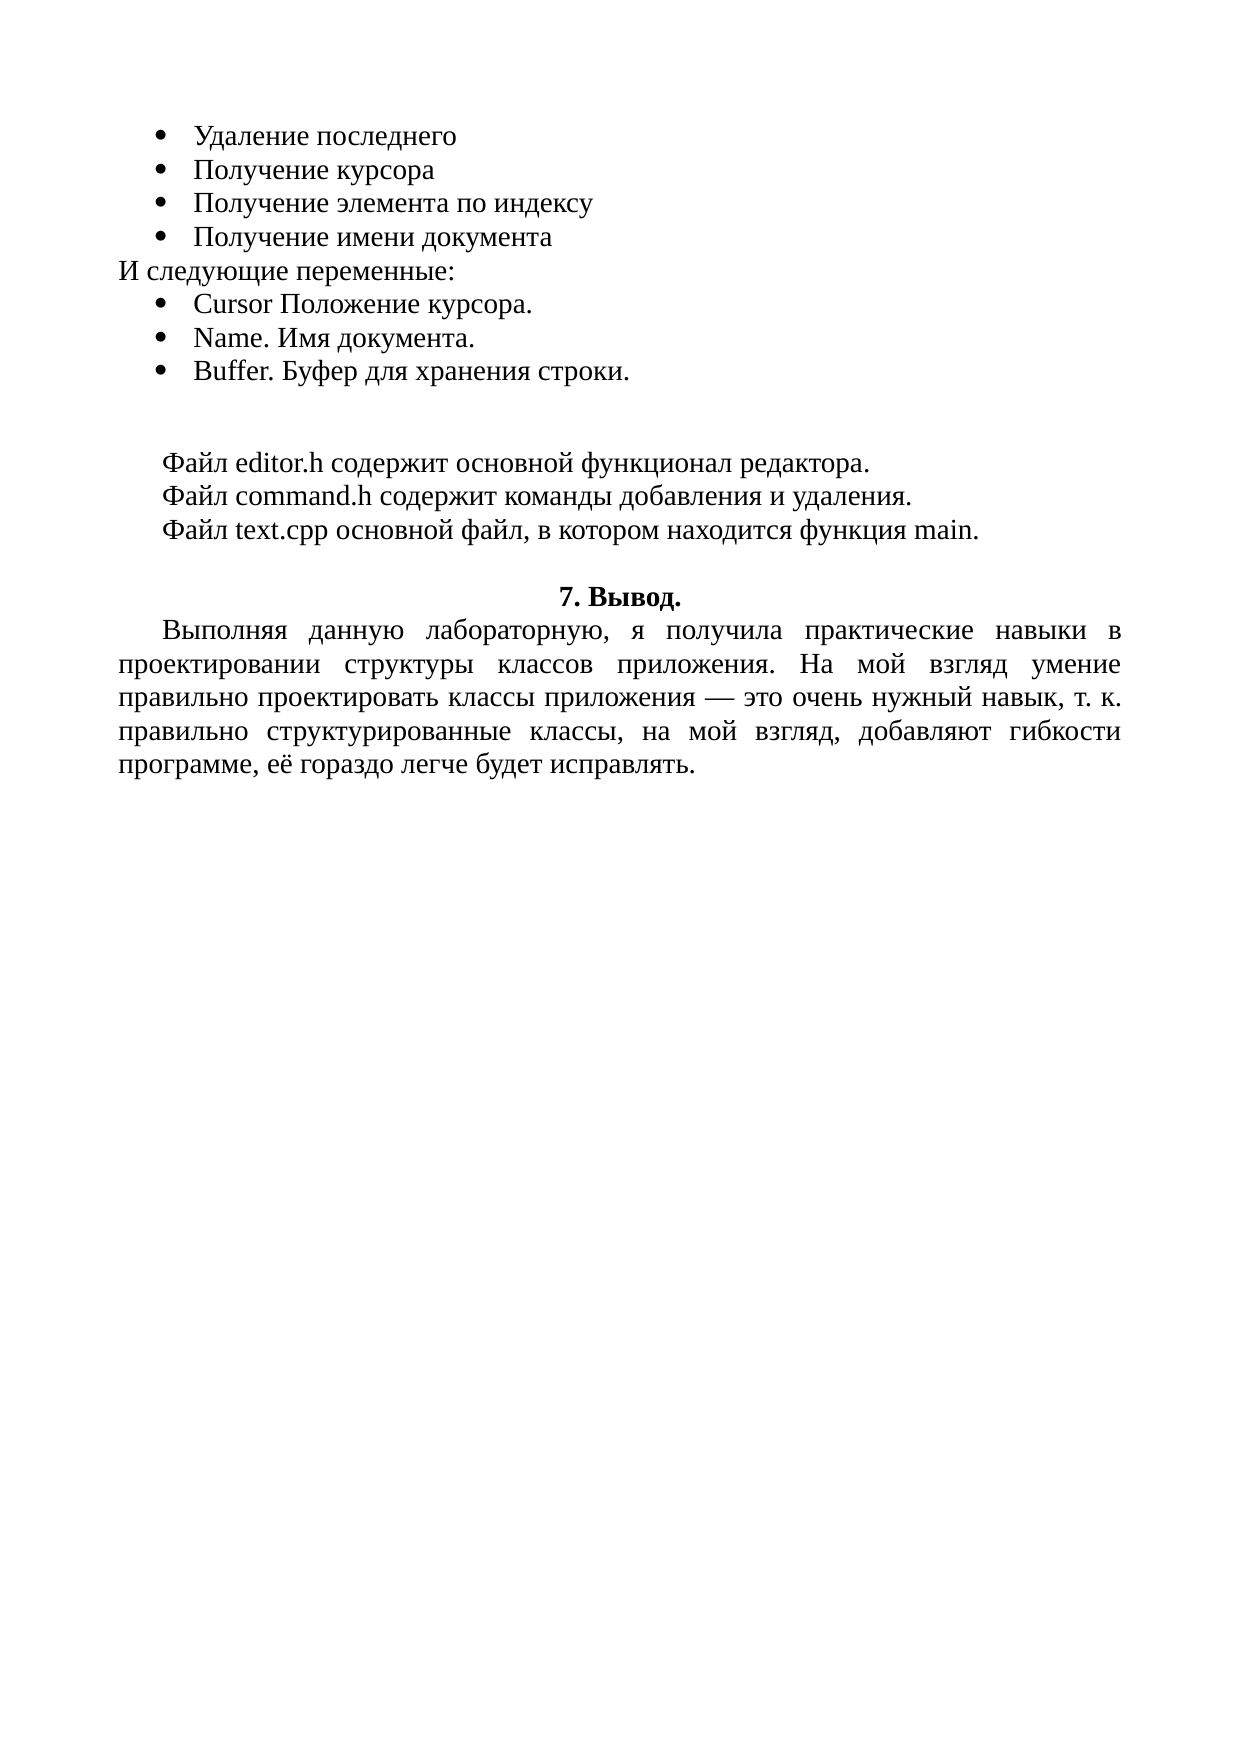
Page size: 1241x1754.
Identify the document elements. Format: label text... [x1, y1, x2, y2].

list Name. Имя документа. [156, 320, 1122, 353]
list Получение курсора [156, 152, 1122, 185]
text Файл editor.h содержит основной функционал редактора. [118, 445, 1122, 478]
list Buffer. Буфер для хранения строки. [156, 353, 1122, 387]
text Выполняя данную лабораторную, я получила практические навыки в проектировании структуры классов приложения. На мой взгляд умение правильно проектировать классы приложения — это очень нужный навык, т. к. правильно структурированные классы, на мой взгляд, добавляют гибкости программе, её гораздо легче будет исправлять. [118, 612, 1122, 780]
list Получение имени документа [156, 219, 1122, 253]
text И следующие переменные: [118, 253, 1122, 286]
list Cursor Положение курсора. [156, 286, 1122, 320]
list Получение элемента по индексу [156, 185, 1122, 219]
text Файл text.cpp основной файл, в котором находится функция main. [118, 512, 1122, 545]
text 7. Вывод. [118, 579, 1122, 612]
text Файл command.h содержит команды добавления и удаления. [118, 478, 1122, 512]
list Удаление последнего [156, 118, 1122, 152]
